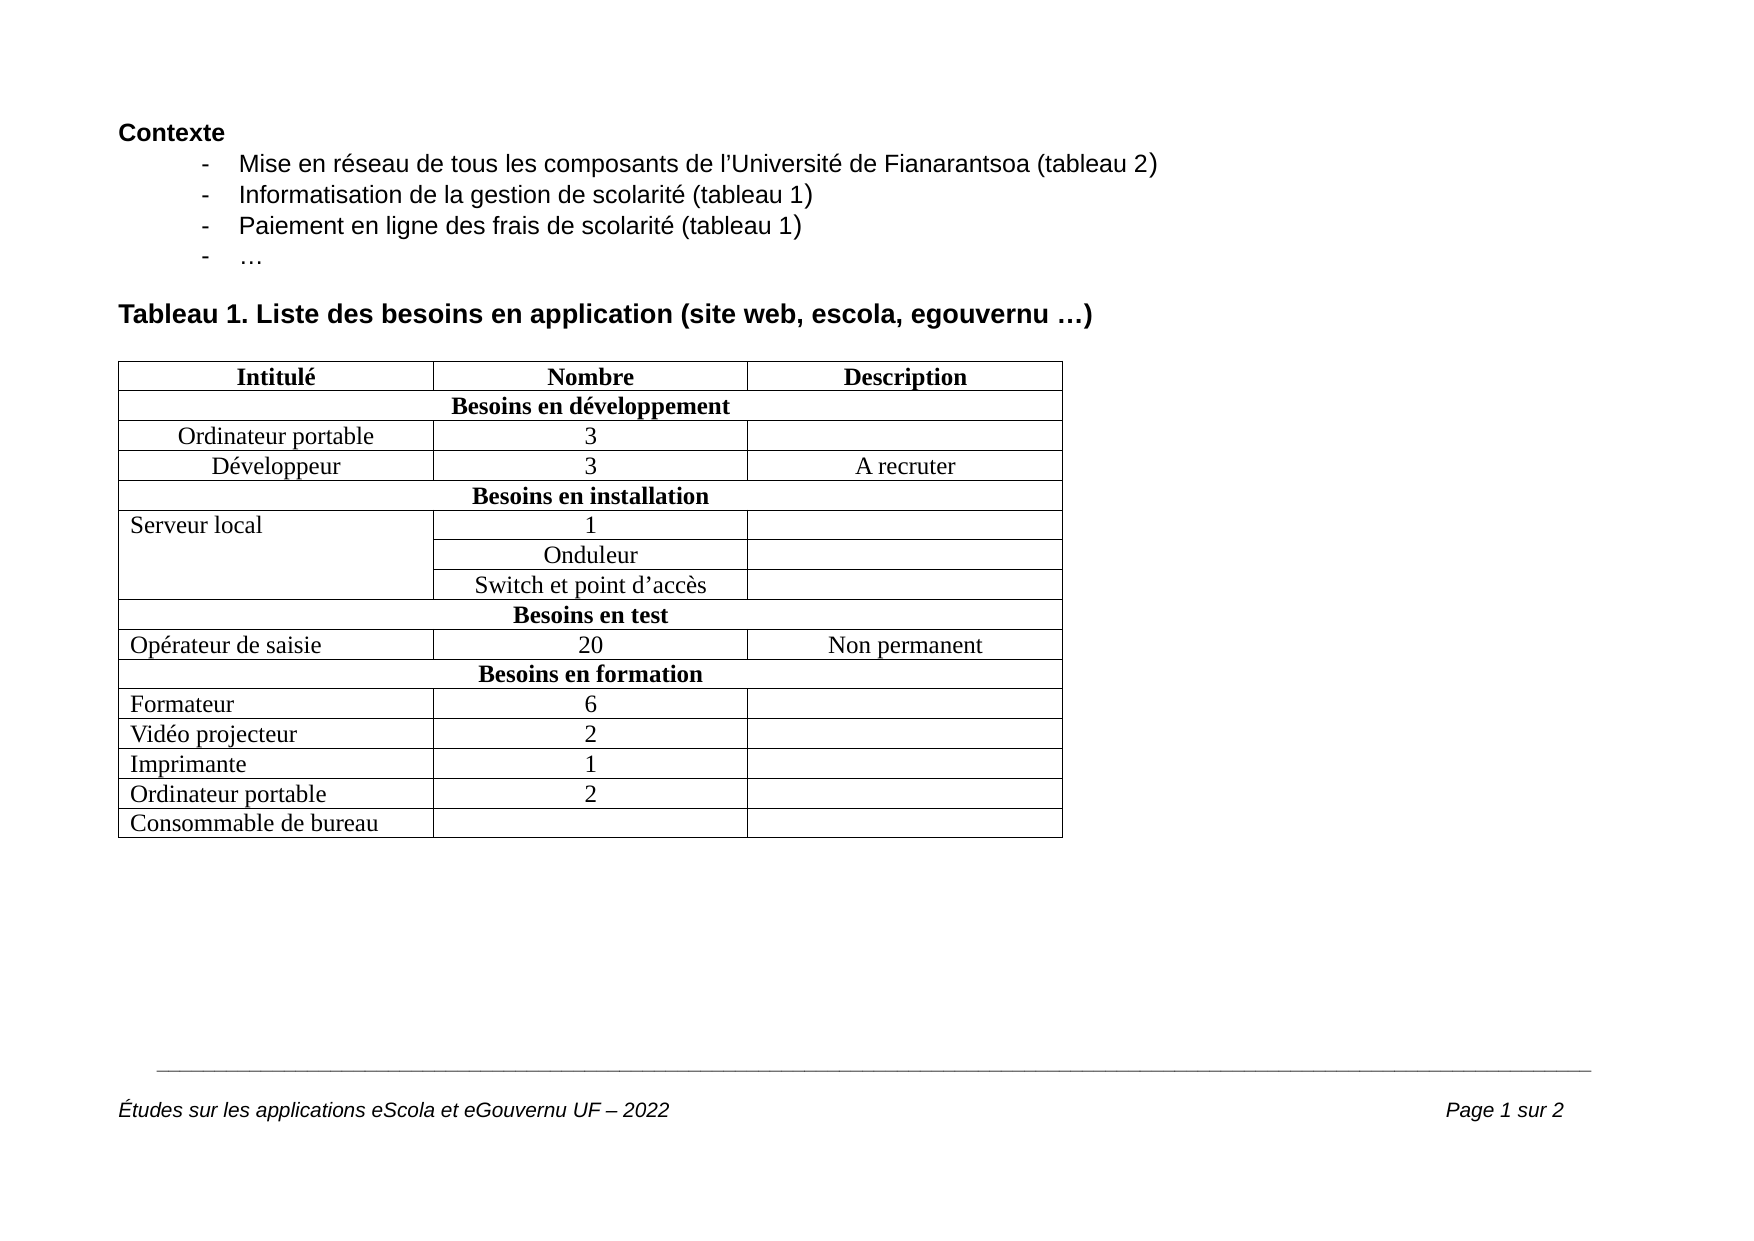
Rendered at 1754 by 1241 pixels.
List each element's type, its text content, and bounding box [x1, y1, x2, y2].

table_cell Développeur [119, 451, 433, 480]
table_cell [748, 779, 1062, 807]
table_cell 6 [434, 689, 747, 718]
list Informatisation de la gestion de scolarité (tableau 1) [201, 178, 1636, 209]
table_cell Opérateur de saisie [119, 630, 433, 658]
table_cell Besoins en formation [119, 660, 1062, 688]
table_cell Ordinateur portable [119, 421, 433, 450]
table_cell 3 [434, 451, 747, 480]
table_cell [748, 421, 1062, 450]
table_cell Besoins en test [119, 600, 1062, 629]
table_cell [748, 809, 1062, 837]
table_cell [748, 570, 1062, 599]
table_cell [434, 809, 747, 837]
table_cell 2 [434, 719, 747, 748]
table_cell Onduleur [434, 540, 747, 569]
table_cell 2 [434, 779, 747, 807]
list … [201, 241, 1636, 269]
table_header Nombre [434, 362, 747, 390]
list Paiement en ligne des frais de scolarité (tableau 1) [201, 209, 1636, 241]
table_cell Besoins en installation [119, 481, 1062, 509]
table_cell [748, 540, 1062, 569]
table_cell Non permanent [748, 630, 1062, 658]
table_cell Besoins en développement [119, 391, 1062, 420]
table_cell Vidéo projecteur [119, 719, 433, 748]
table_cell Imprimante [119, 749, 433, 778]
table_cell Consommable de bureau [119, 809, 433, 837]
table_cell 1 [434, 511, 747, 539]
table_cell Switch et point d’accès [434, 570, 747, 599]
text Tableau 1. Liste des besoins en application (site web, escola, egouvernu …) [118, 298, 1636, 329]
table_cell [748, 511, 1062, 539]
table_cell [748, 719, 1062, 748]
list Mise en réseau de tous les composants de l’Université de Fianarantsoa (tableau 2) [201, 147, 1636, 178]
table_cell A recruter [748, 451, 1062, 480]
table_cell [748, 749, 1062, 778]
table_cell [748, 689, 1062, 718]
table_cell Ordinateur portable [119, 779, 433, 807]
table_cell 1 [434, 749, 747, 778]
table_cell 20 [434, 630, 747, 658]
table_header Intitulé [119, 362, 433, 390]
text Contexte [118, 118, 1636, 147]
table_cell Serveur local [119, 511, 433, 599]
table_header Description [748, 362, 1062, 390]
table_cell 3 [434, 421, 747, 450]
table_cell Formateur [119, 689, 433, 718]
